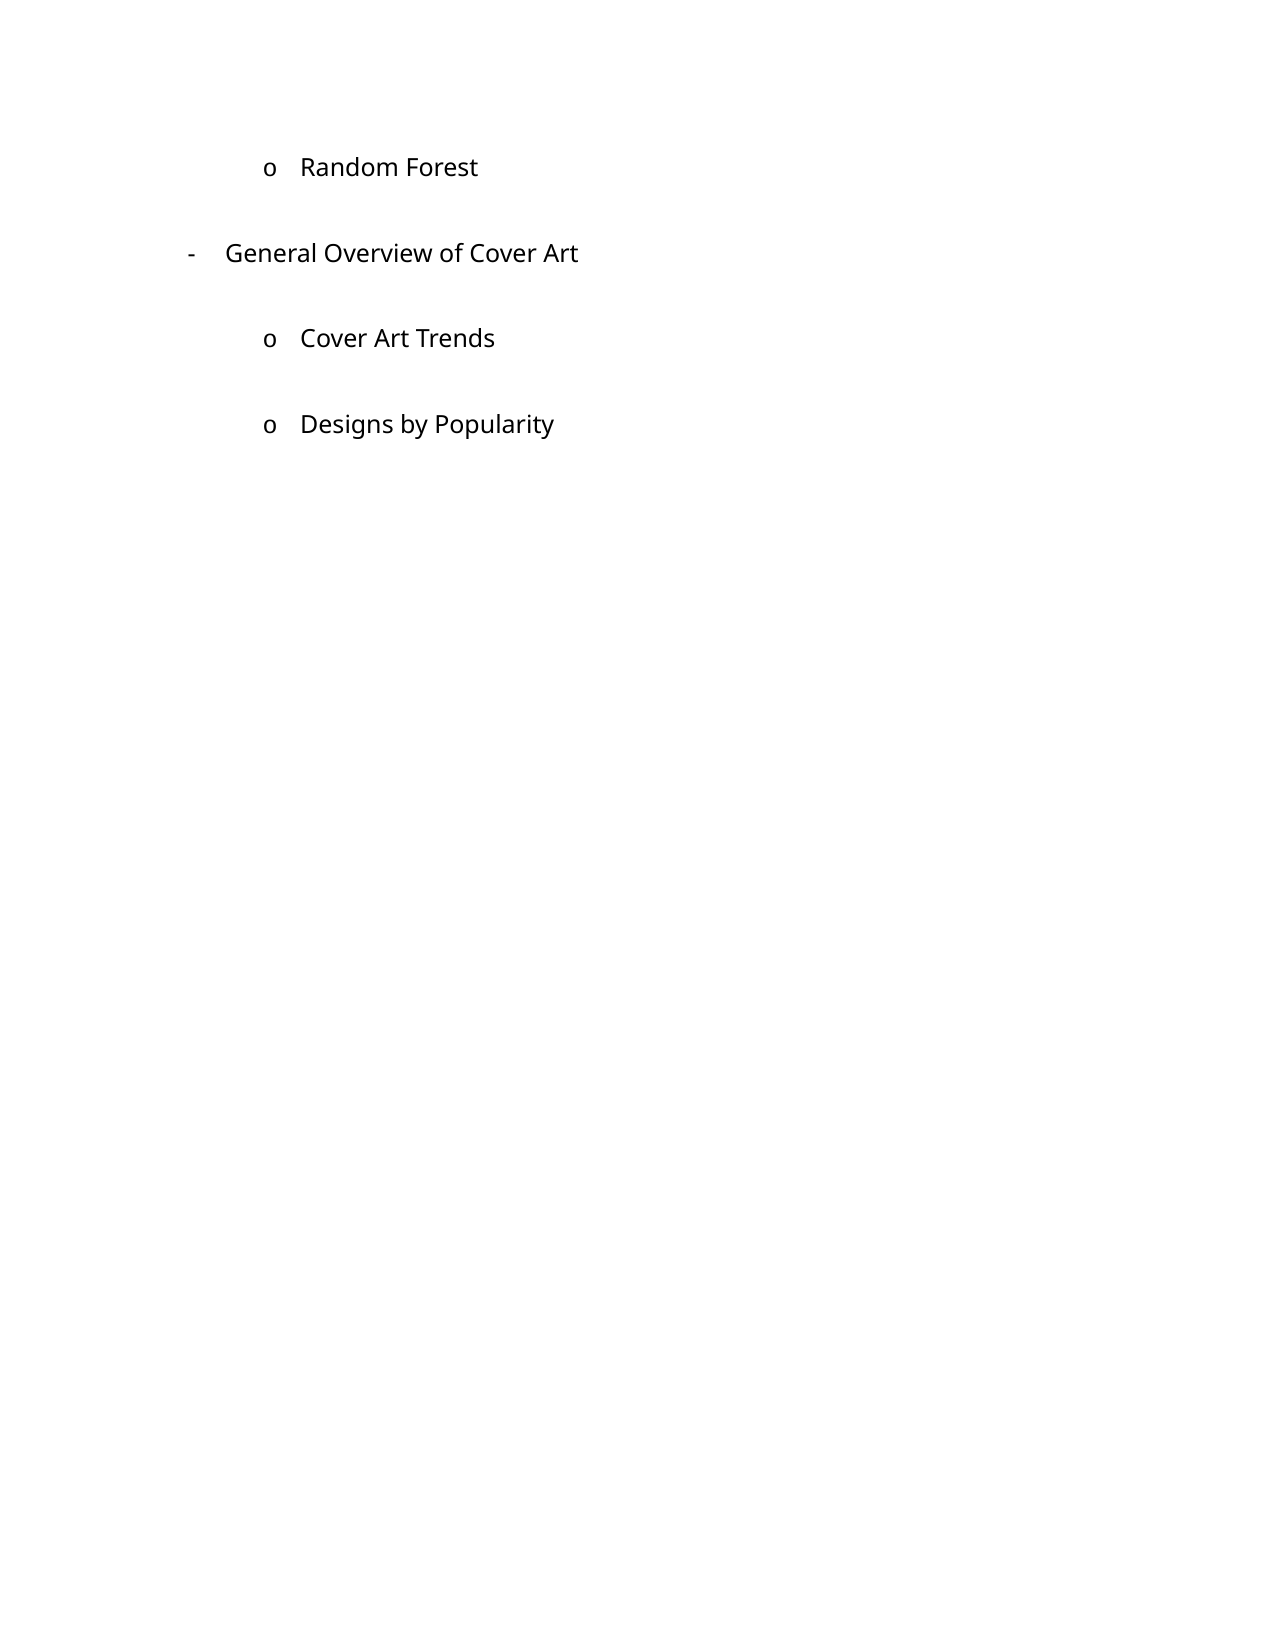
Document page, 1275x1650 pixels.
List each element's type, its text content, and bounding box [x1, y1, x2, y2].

list General Overview of Cover Art [187, 236, 1125, 270]
list Cover Art Trends [262, 321, 1125, 355]
list Random Forest [262, 150, 1125, 184]
list Designs by Popularity [262, 406, 1125, 441]
